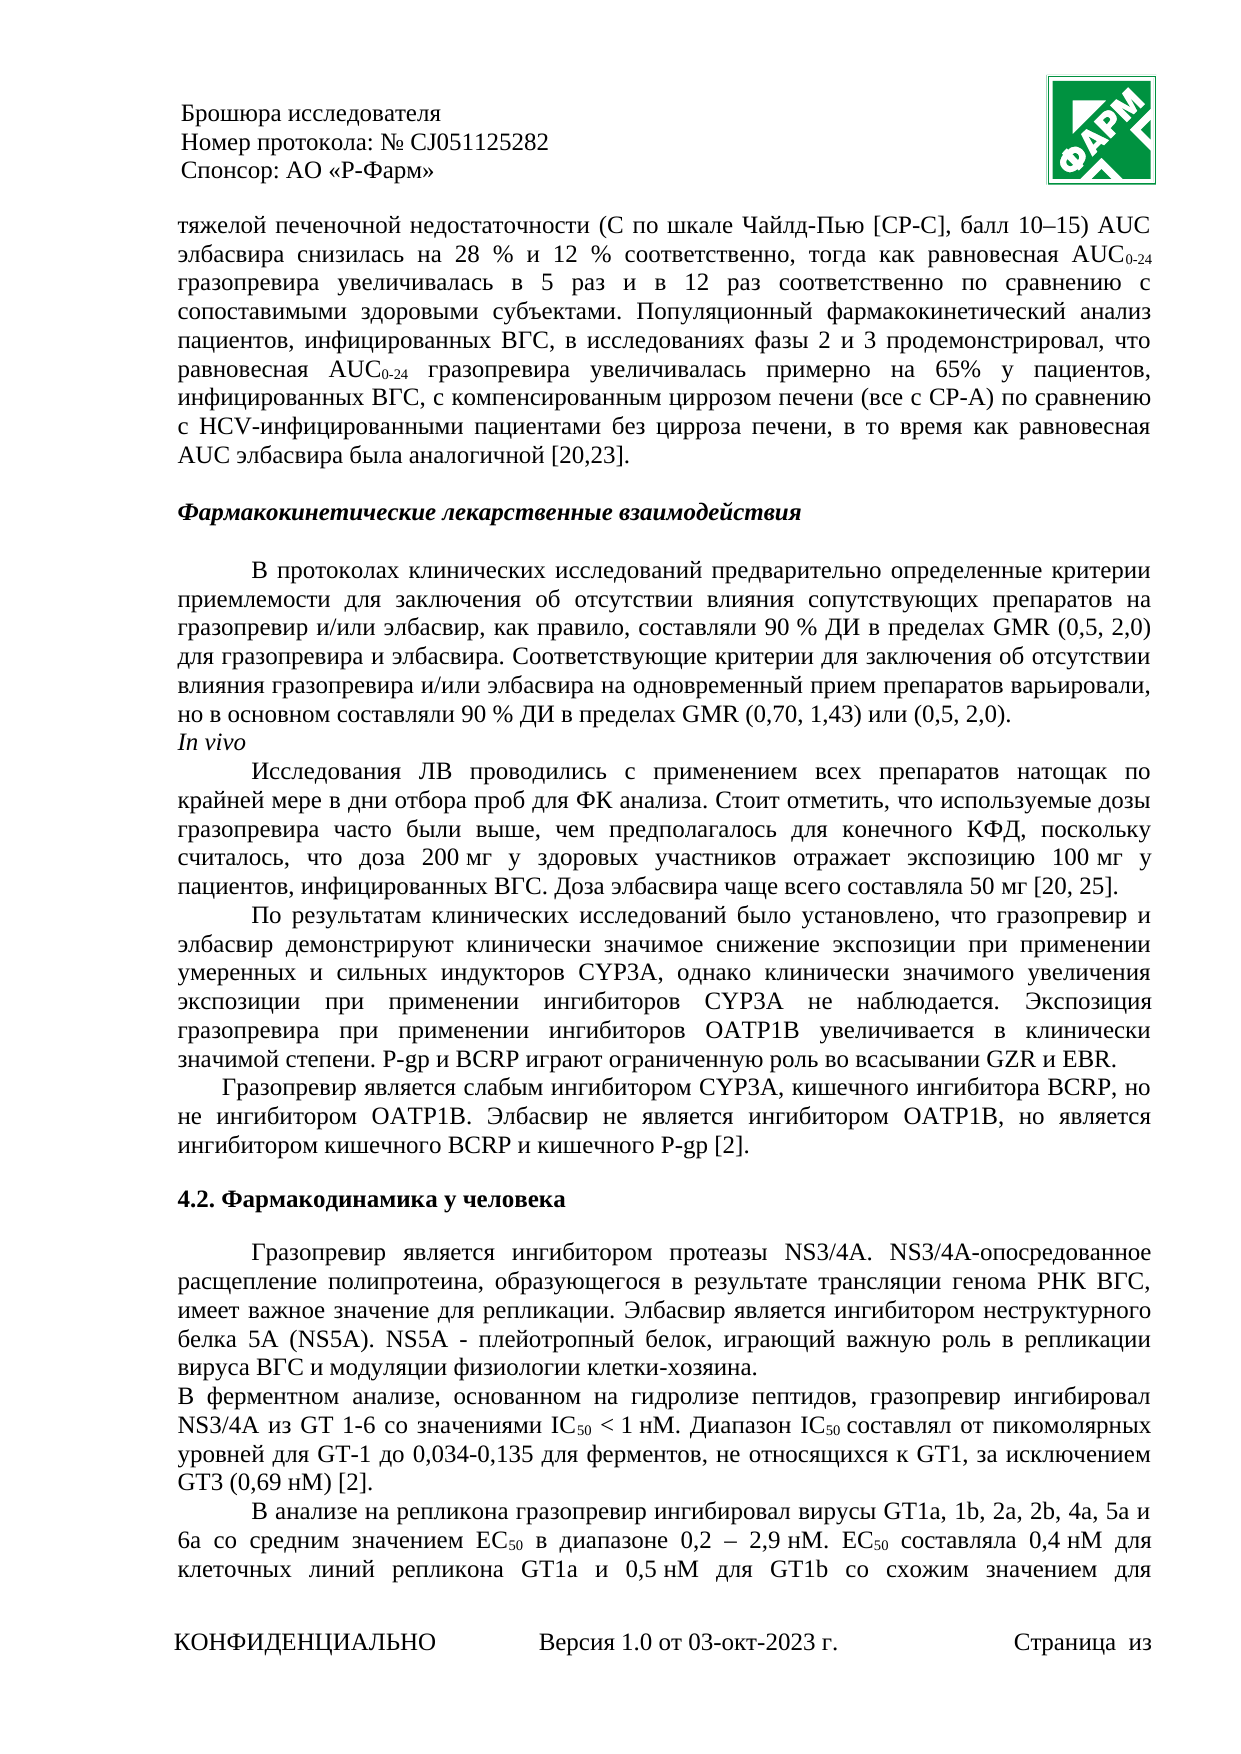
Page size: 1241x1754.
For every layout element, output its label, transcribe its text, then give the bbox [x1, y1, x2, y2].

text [177, 1496, 1152, 1582]
text Гразопревир является ингибитором протеазы NS3/4A. NS3/4A-опосредованное расщепление полипротеина, образующегося в результате трансляции генома РНК ВГС, имеет важное значение для репликации. Элбасвир является ингибитором неструктурного белка 5A (NS5A). NS5A - плейотропный белок, играющий важную роль в репликации вируса ВГС и модуляции физиологии клетки-хозяина. [177, 1237, 1152, 1381]
text Исследования ЛВ проводились с применением всех препаратов натощак по крайней мере в дни отбора проб для ФК анализа. Стоит отметить, что используемые дозы гразопревира часто были выше, чем предполагалось для конечного КФД, поскольку считалось, что доза 200 мг у здоровых участников отражает экспозицию 100 мг у пациентов, инфицированных ВГС. Доза элбасвира чаще всего составляла 50 мг [20, 25]. [177, 756, 1152, 900]
text По результатам клинических исследований было установлено, что гразопревир и элбасвир демонстрируют клинически значимое снижение экспозиции при применении умеренных и сильных индукторов CYP3A, однако клинически значимого увеличения экспозиции при применении ингибиторов CYP3A не наблюдается. Экспозиция гразопревира при применении ингибиторов OATP1B увеличивается в клинически значимой степени. P-gp и BCRP играют ограниченную роль во всасывании GZR и EBR. [177, 900, 1152, 1072]
text In vivo [177, 727, 1152, 756]
text Гразопревир является слабым ингибитором CYP3A, кишечного ингибитора BCRP, но не ингибитором OATP1B. Элбасвир не является ингибитором OATP1B, но является ингибитором кишечного BCRP и кишечного P-gp [2]. [177, 1072, 1152, 1159]
subtitle 4.2. Фармакодинамика у человека [177, 1184, 1152, 1212]
text Фармакокинетические лекарственные взаимодействия [177, 497, 1152, 526]
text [177, 210, 1152, 469]
text В протоколах клинических исследований предварительно определенные критерии приемлемости для заключения об отсутствии влияния сопутствующих препаратов на гразопревир и/или элбасвир, как правило, составляли 90 % ДИ в пределах GMR (0,5, 2,0) для гразопревира и элбасвира. Соответствующие критерии для заключения об отсутствии влияния гразопревира и/или элбасвира на одновременный прием препаратов варьировали, но в основном составляли 90 % ДИ в пределах GMR (0,70, 1,43) или (0,5, 2,0). [177, 555, 1152, 727]
text В ферментном анализе, основанном на гидролизе пептидов, гразопревир ингибировал NS3/4A из GT 1-6 со значениями IC50 < 1 нМ. Диапазон IC50 составлял от пикомолярных уровней для GT-1 до 0,034-0,135 для ферментов, не относящихся к GT1, за исключением GT3 (0,69 нМ) [2]. [177, 1381, 1152, 1496]
